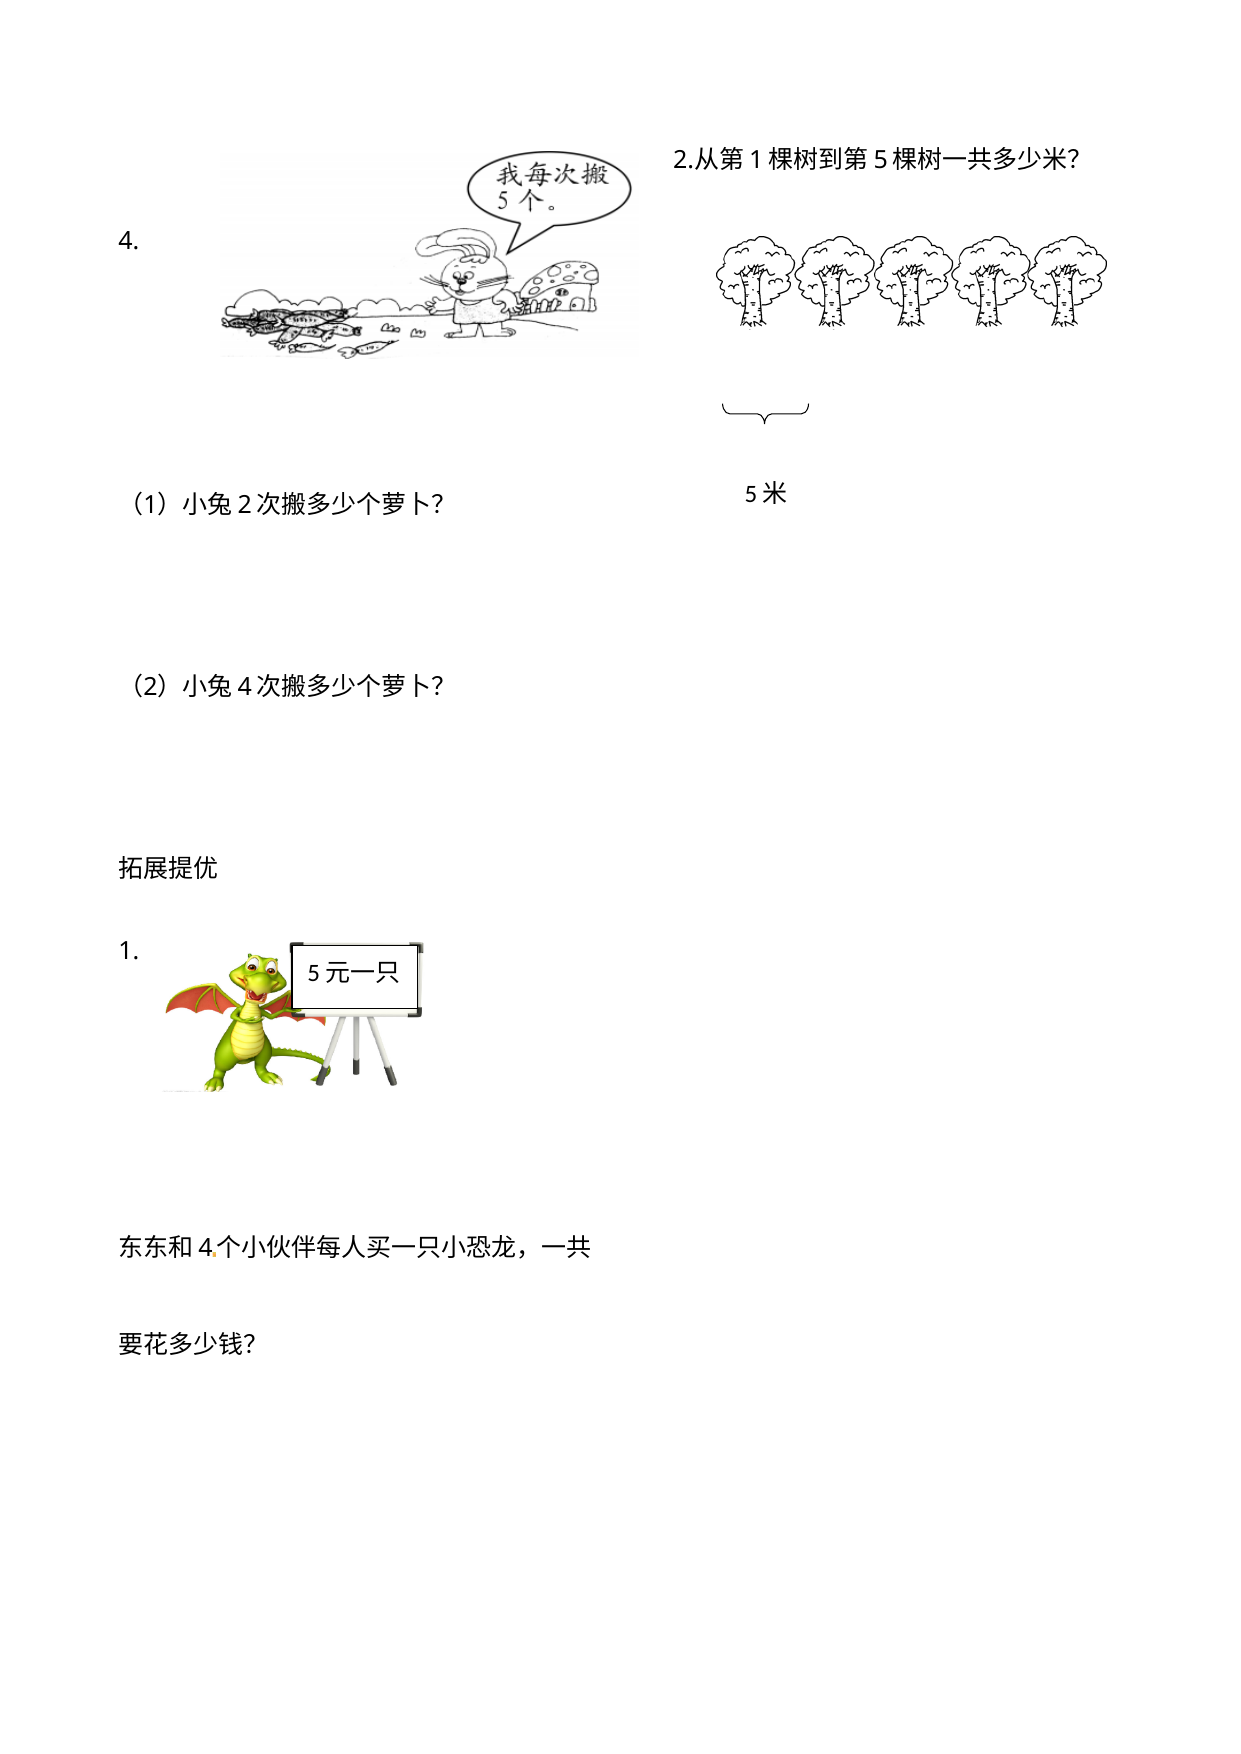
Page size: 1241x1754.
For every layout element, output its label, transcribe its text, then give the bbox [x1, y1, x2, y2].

picture [157, 936, 429, 1092]
text 4. [118, 207, 211, 272]
list 小兔2次搬多少个萝卜？ [118, 470, 598, 535]
text 1. [118, 918, 598, 983]
text 拓展提优 [118, 834, 598, 899]
text 2.从第1棵树到第5棵树一共多少米？ [642, 125, 1122, 190]
picture [708, 225, 1111, 330]
text （2）小兔4次搬多少个萝卜？ [118, 652, 598, 717]
picture [211, 149, 655, 362]
text 东东和4个小伙伴每人买一只小恐龙，一共要花多少钱？ [118, 1213, 598, 1376]
